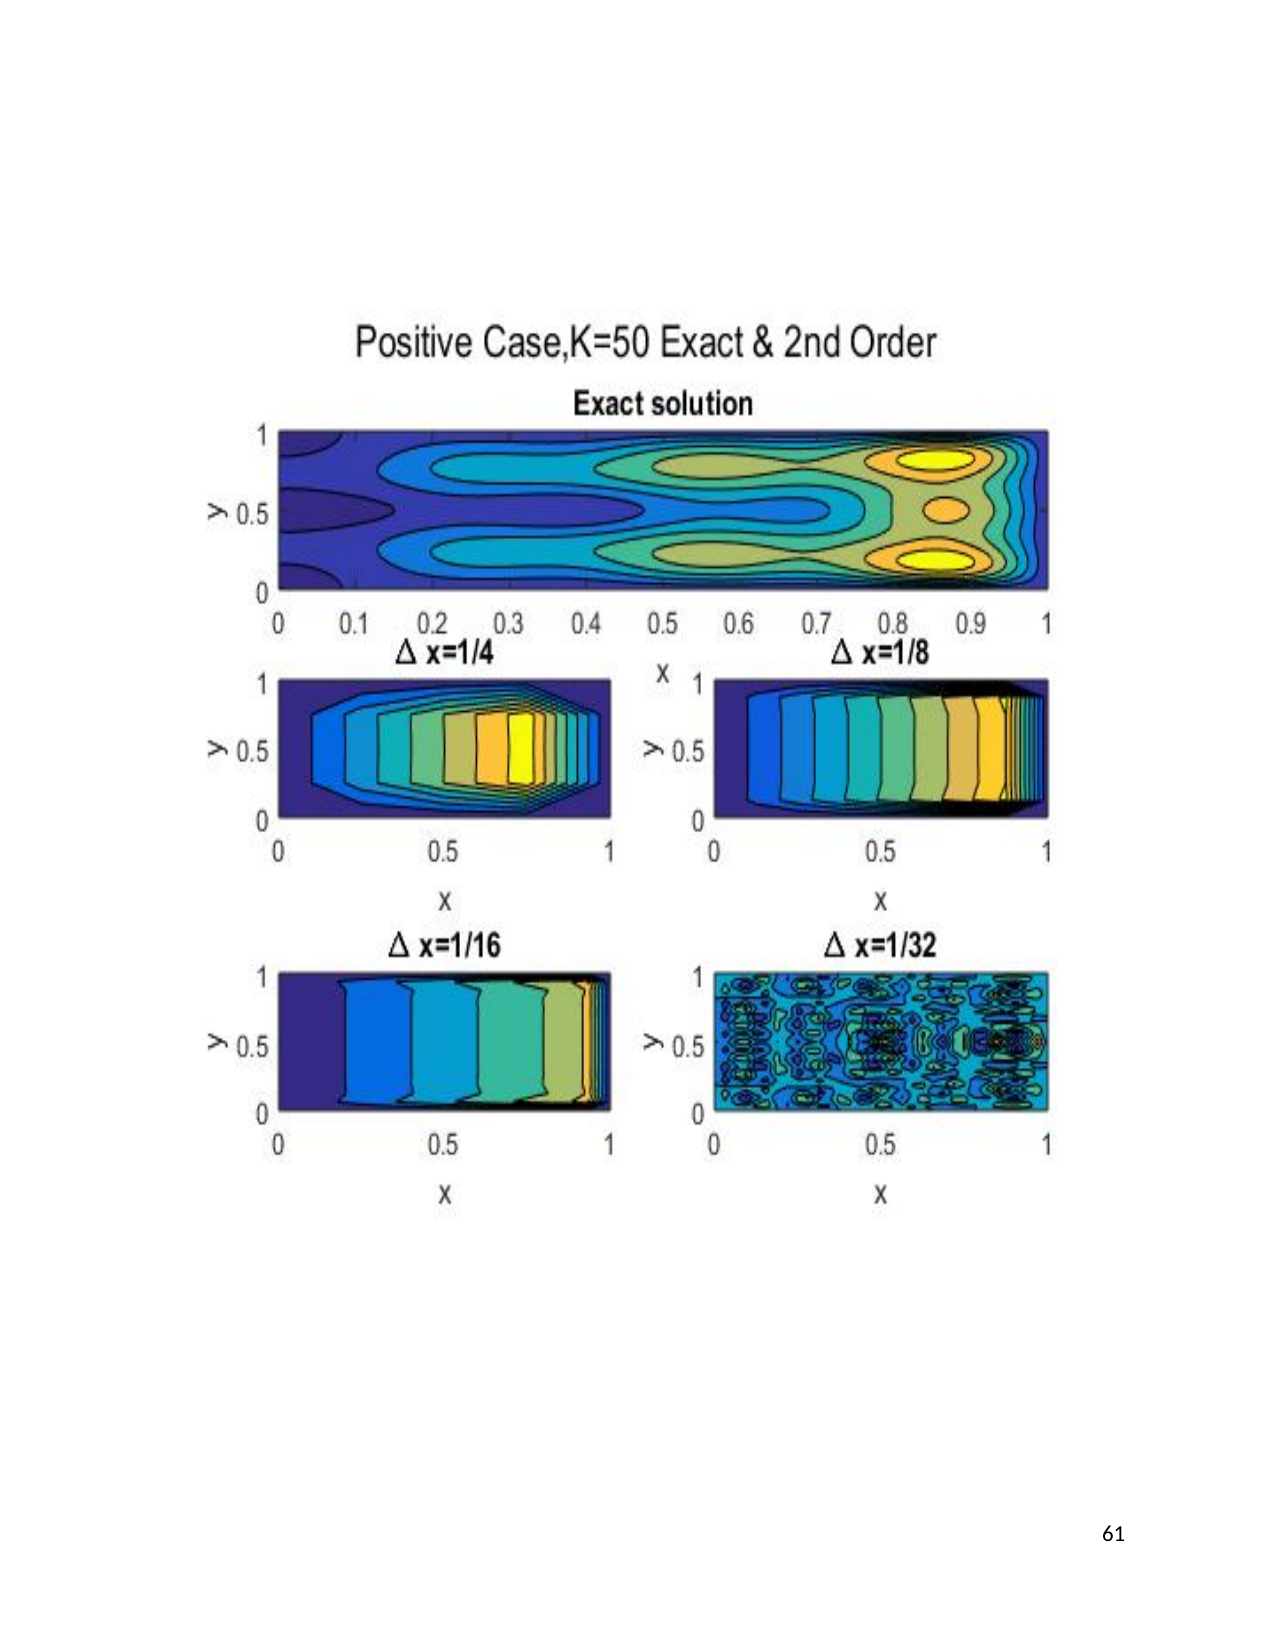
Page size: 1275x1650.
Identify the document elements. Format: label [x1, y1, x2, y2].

picture [150, 290, 1142, 1267]
